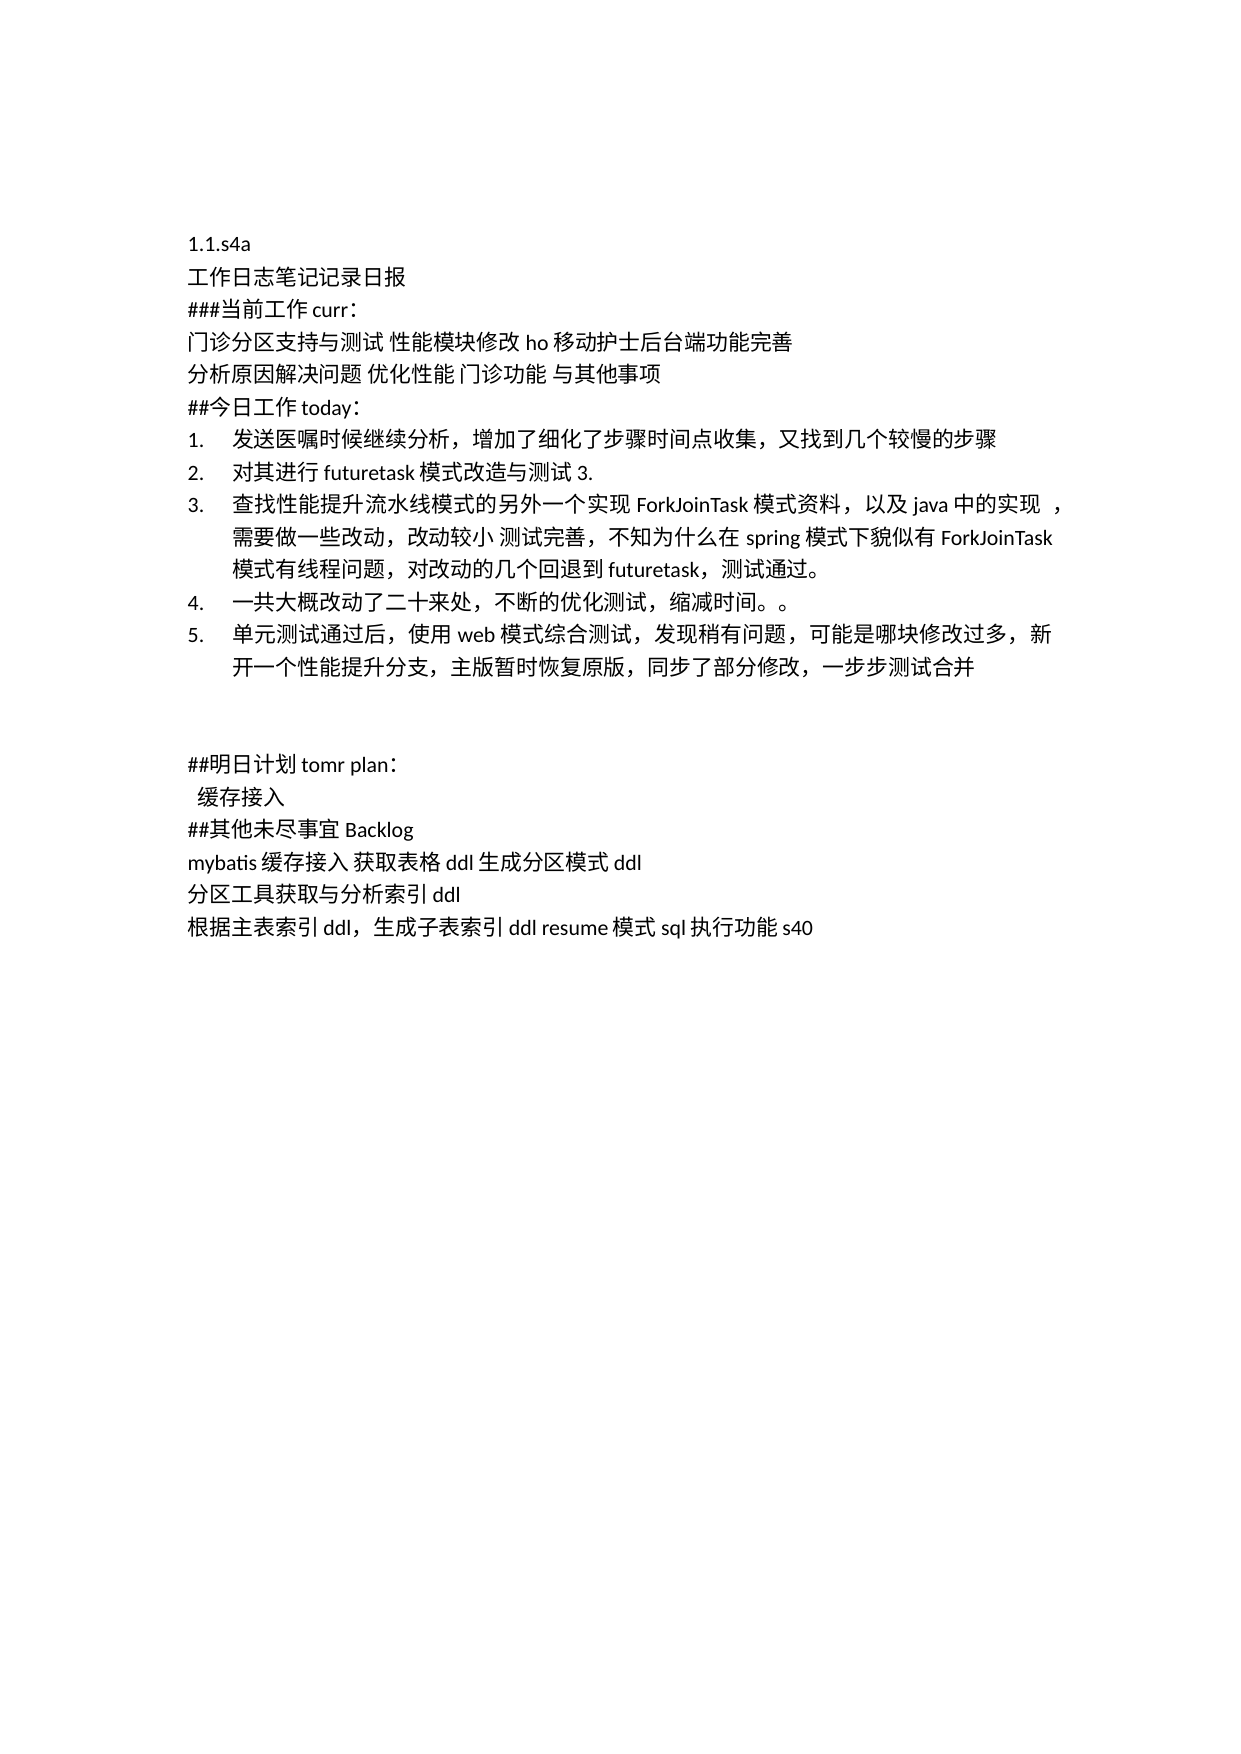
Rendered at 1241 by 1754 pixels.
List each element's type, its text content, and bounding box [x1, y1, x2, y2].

text mybatis缓存接入 获取表格ddl生成分区模式ddl [187, 844, 1053, 877]
text 工作日志笔记记录日报 [187, 259, 1053, 292]
text 缓存接入 [187, 779, 1053, 812]
list 一共大概改动了二十来处，不断的优化测试，缩减时间。。 [187, 584, 1053, 617]
text 分区工具获取与分析索引ddl [187, 877, 1053, 909]
text ##今日工作today： [187, 389, 1053, 422]
list 发送医嘱时候继续分析，增加了细化了步骤时间点收集，又找到几个较慢的步骤 [187, 422, 1053, 454]
text 门诊分区支持与测试 性能模块修改 ho移动护士后台端功能完善 [187, 324, 1053, 357]
list 查找性能提升流水线模式的另外一个实现ForkJoinTask模式资料，以及java中的实现 ，需要做一些改动，改动较小 测试完善，不知为什么在spring模式下貌似有ForkJoinTask模式有线程问题，对改动的几个回退到futuretask，测试通过。 [187, 487, 1053, 584]
text ###当前工作curr： [187, 292, 1053, 324]
list 单元测试通过后，使用web模式综合测试，发现稍有问题，可能是哪块修改过多，新开一个性能提升分支，主版暂时恢复原版，同步了部分修改，一步步测试合并 [187, 617, 1053, 682]
text 1.1.s4a [187, 227, 1053, 259]
text 分析原因解决问题 优化性能 门诊功能 与其他事项 [187, 357, 1053, 389]
list 对其进行futuretask模式改造与测试3. [187, 454, 1053, 487]
text ##其他未尽事宜Backlog [187, 812, 1053, 844]
text ##明日计划tomr plan： [187, 747, 1053, 779]
text 根据主表索引ddl，生成子表索引ddl resume模式sql执行功能s40 [187, 909, 1053, 942]
